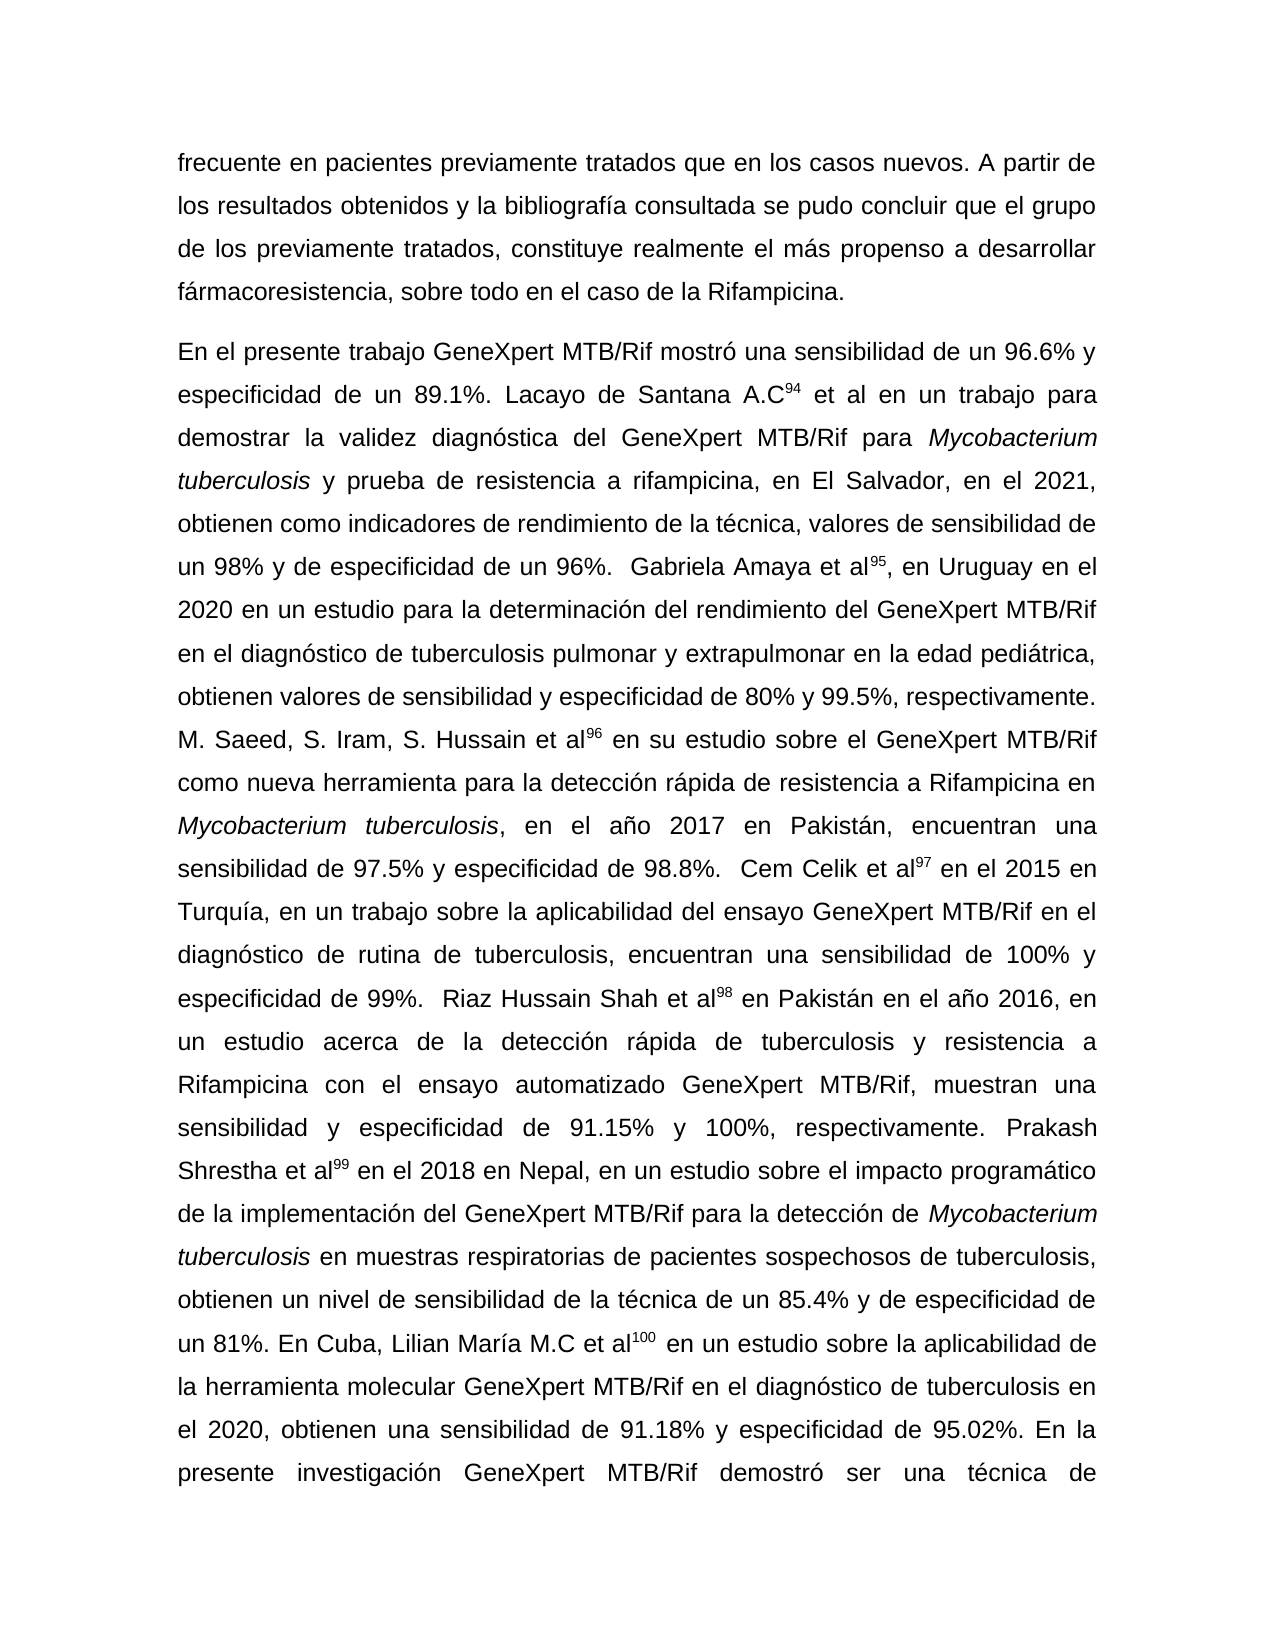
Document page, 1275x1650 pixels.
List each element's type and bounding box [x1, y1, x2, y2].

text [177, 148, 1098, 306]
text [177, 337, 1098, 1487]
